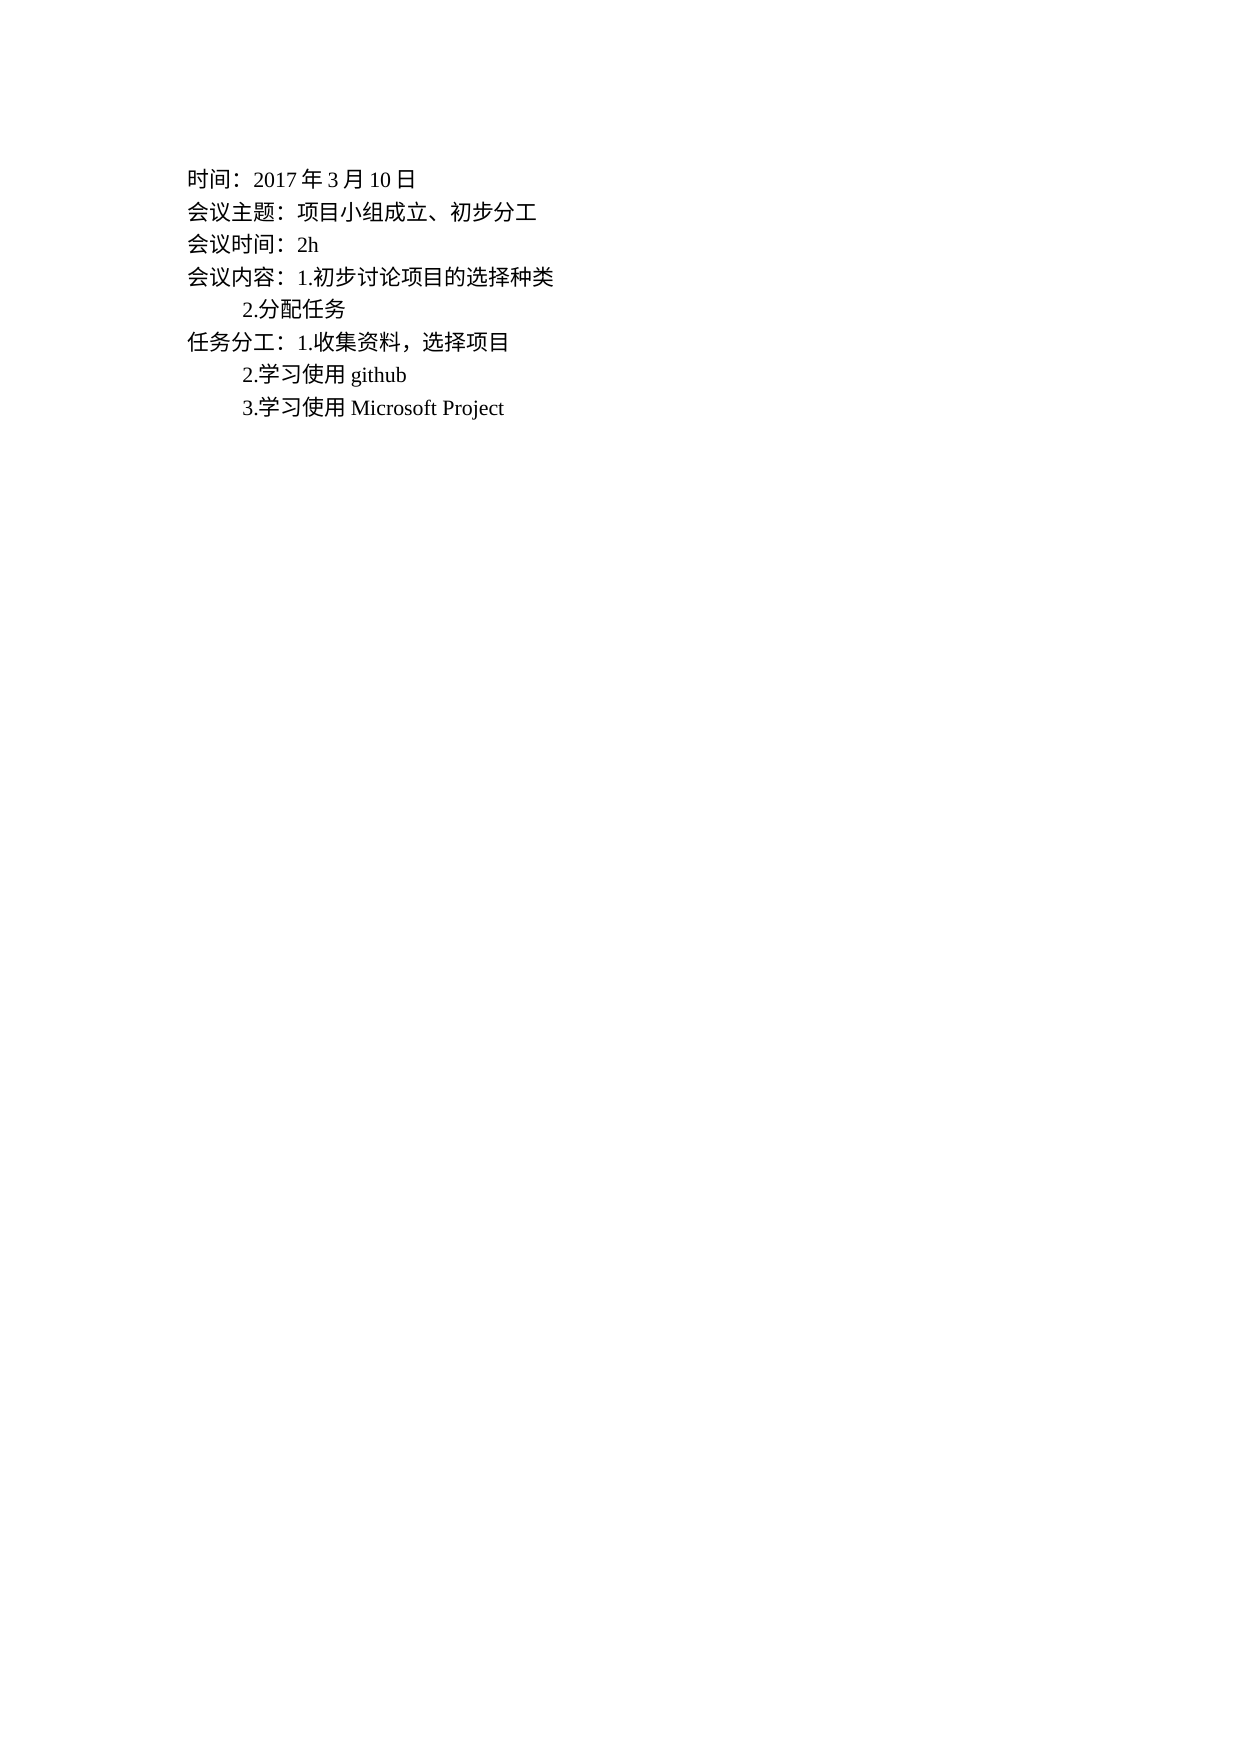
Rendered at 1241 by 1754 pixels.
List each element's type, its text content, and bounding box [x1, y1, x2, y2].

text 会议主题：项目小组成立、初步分工 [187, 194, 1053, 227]
text 会议内容：1.初步讨论项目的选择种类 [187, 259, 1053, 292]
text 时间：2017年3月10日 [187, 162, 1053, 194]
text 任务分工：1.收集资料，选择项目 [187, 324, 1053, 357]
text 会议时间：2h [187, 227, 1053, 259]
text 3.学习使用Microsoft Project [187, 389, 1053, 422]
text 2.学习使用github [187, 357, 1053, 389]
text 2.分配任务 [187, 292, 1053, 324]
